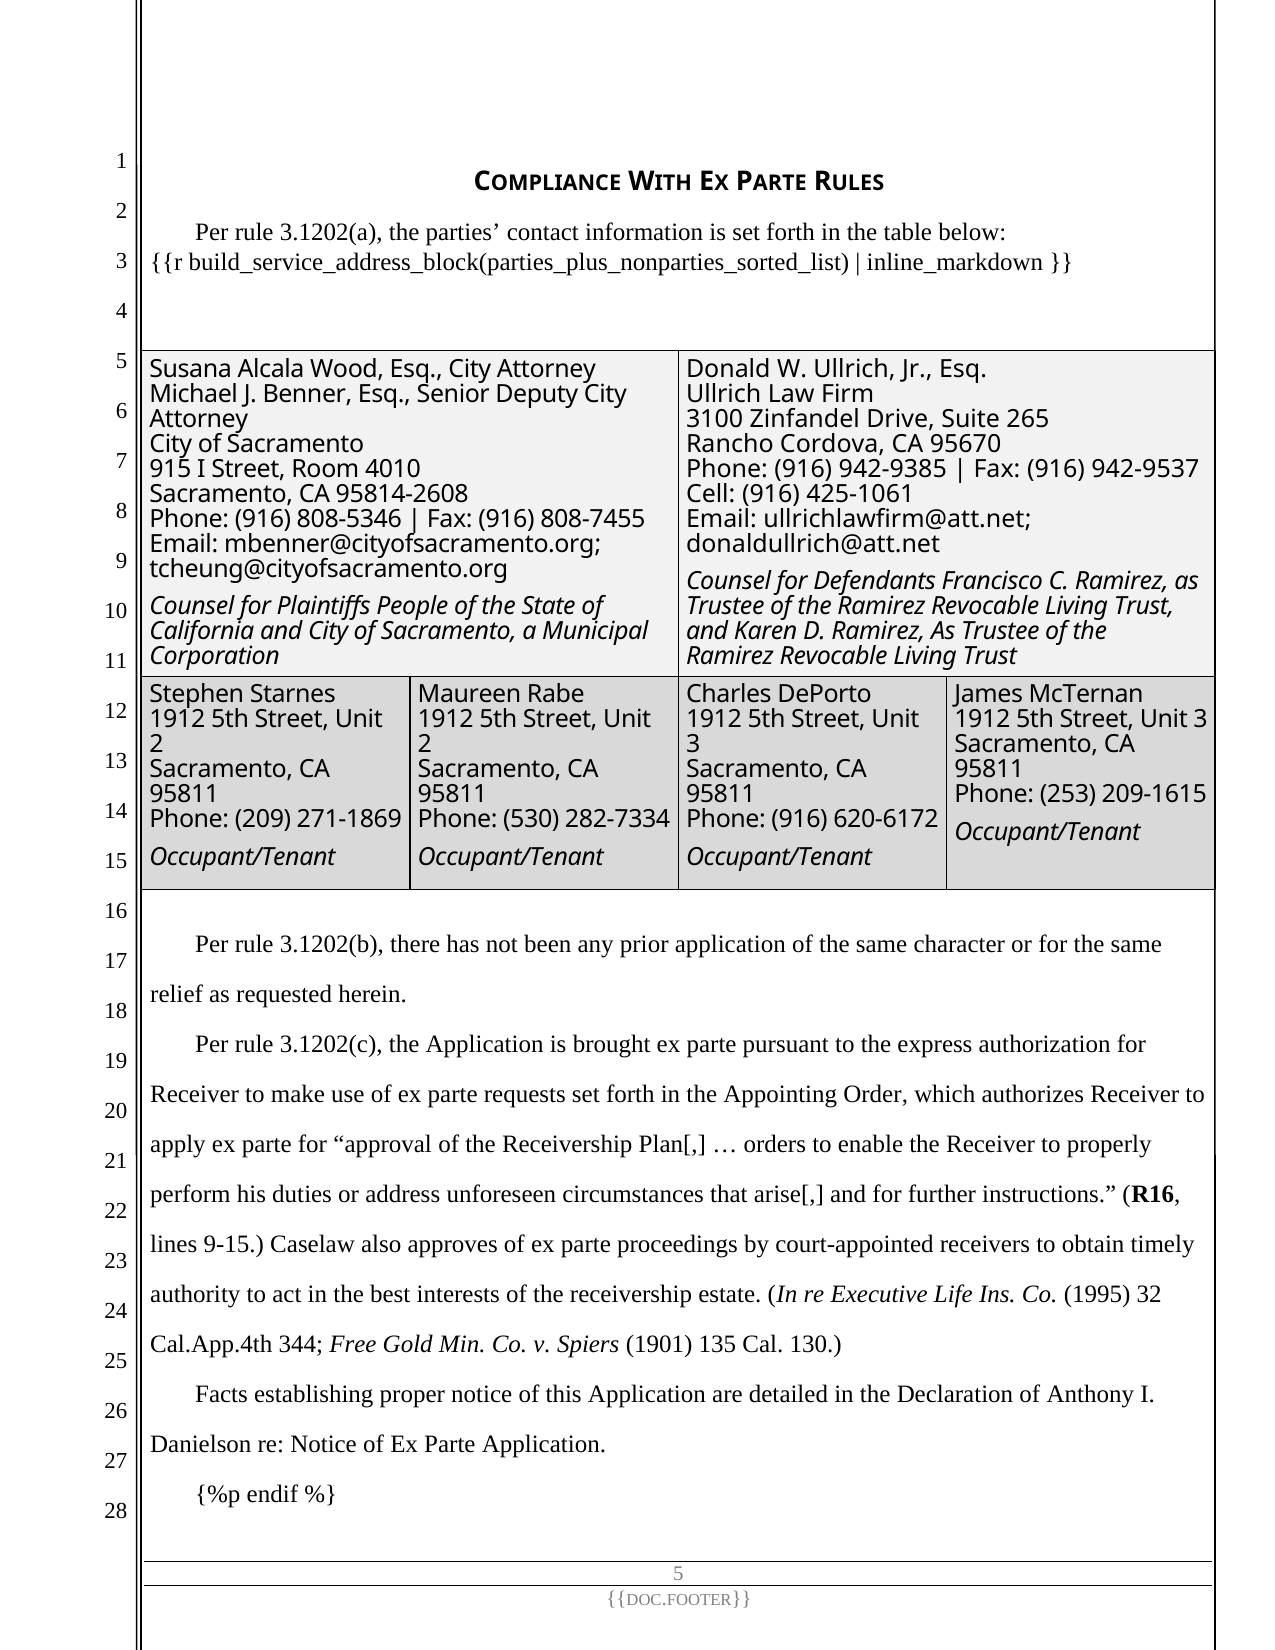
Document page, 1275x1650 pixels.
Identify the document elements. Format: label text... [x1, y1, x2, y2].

table_header Susana Alcala Wood, Esq., City Attorney Michael J. Benner, Esq., Senior Deputy City Attorney City of Sacramento 915 I Street, Room 4010 Sacramento, CA 95814-2608 Phone: (916) 808-5346 | Fax: (916) 808-7455 Email: mbenner@cityofsacramento.org; tcheung@cityofsacramento.org Counsel for Plaintiffs People of the State of California and City of Sacramento, a Municipal Corporation [142, 351, 678, 676]
table_header Donald W. Ullrich, Jr., Esq. Ullrich Law Firm 3100 Zinfandel Drive, Suite 265 Rancho Cordova, CA 95670 Phone: (916) 942-9385 | Fax: (916) 942-9537 Cell: (916) 425-1061 Email: ullrichlawfirm@att.net; donaldullrich@att.net Counsel for Defendants Francisco C. Ramirez, as Trustee of the Ramirez Revocable Living Trust, and Karen D. Ramirez, As Trustee of the Ramirez Revocable Living Trust [679, 351, 1214, 676]
table_cell Stephen Starnes 1912 5th Street, Unit 2 Sacramento, CA 95811 Phone: (209) 271-1869 Occupant/Tenant [142, 677, 409, 889]
table_cell Maureen Rabe 1912 5th Street, Unit 2 Sacramento, CA 95811 Phone: (530) 282-7334 Occupant/Tenant [411, 677, 678, 889]
text Facts establishing proper notice of this Application are detailed in the Declaration of Anthony I. Danielson re: Notice of Ex Parte Application. [150, 1363, 1207, 1463]
text Per rule 3.1202(a), the parties’ contact information is set forth in the table below: [150, 200, 1207, 250]
table_cell James McTernan 1912 5th Street, Unit 3 Sacramento, CA 95811 Phone: (253) 209-1615 Occupant/Tenant [947, 677, 1214, 889]
text {%p endif %} [150, 1463, 1207, 1513]
table_cell Charles DePorto 1912 5th Street, Unit 3 Sacramento, CA 95811 Phone: (916) 620-6172 Occupant/Tenant [679, 677, 946, 889]
text Per rule 3.1202(b), there has not been any prior application of the same character or for the same relief as requested herein. [150, 913, 1207, 1013]
text {{r build_service_address_block(parties_plus_nonparties_sorted_list) | inline_markdown }} [150, 250, 1200, 275]
text Per rule 3.1202(c), the Application is brought ex parte pursuant to the express authorization for Receiver to make use of ex parte requests set forth in the Appointing Order, which authorizes Receiver to apply ex parte for “approval of the Receivership Plan[,] … orders to enable the Receiver to properly perform his duties or address unforeseen circumstances that arise[,] and for further instructions.” (R16, lines 9-15.) Caselaw also approves of ex parte proceedings by court-appointed receivers to obtain timely authority to act in the best interests of the receivership estate. (In re Executive Life Ins. Co. (1995) 32 Cal.App.4th 344; Free Gold Min. Co. v. Spiers (1901) 135 Cal. 130.) [150, 1013, 1207, 1363]
subtitle Compliance With Ex Parte Rules [150, 150, 1207, 200]
